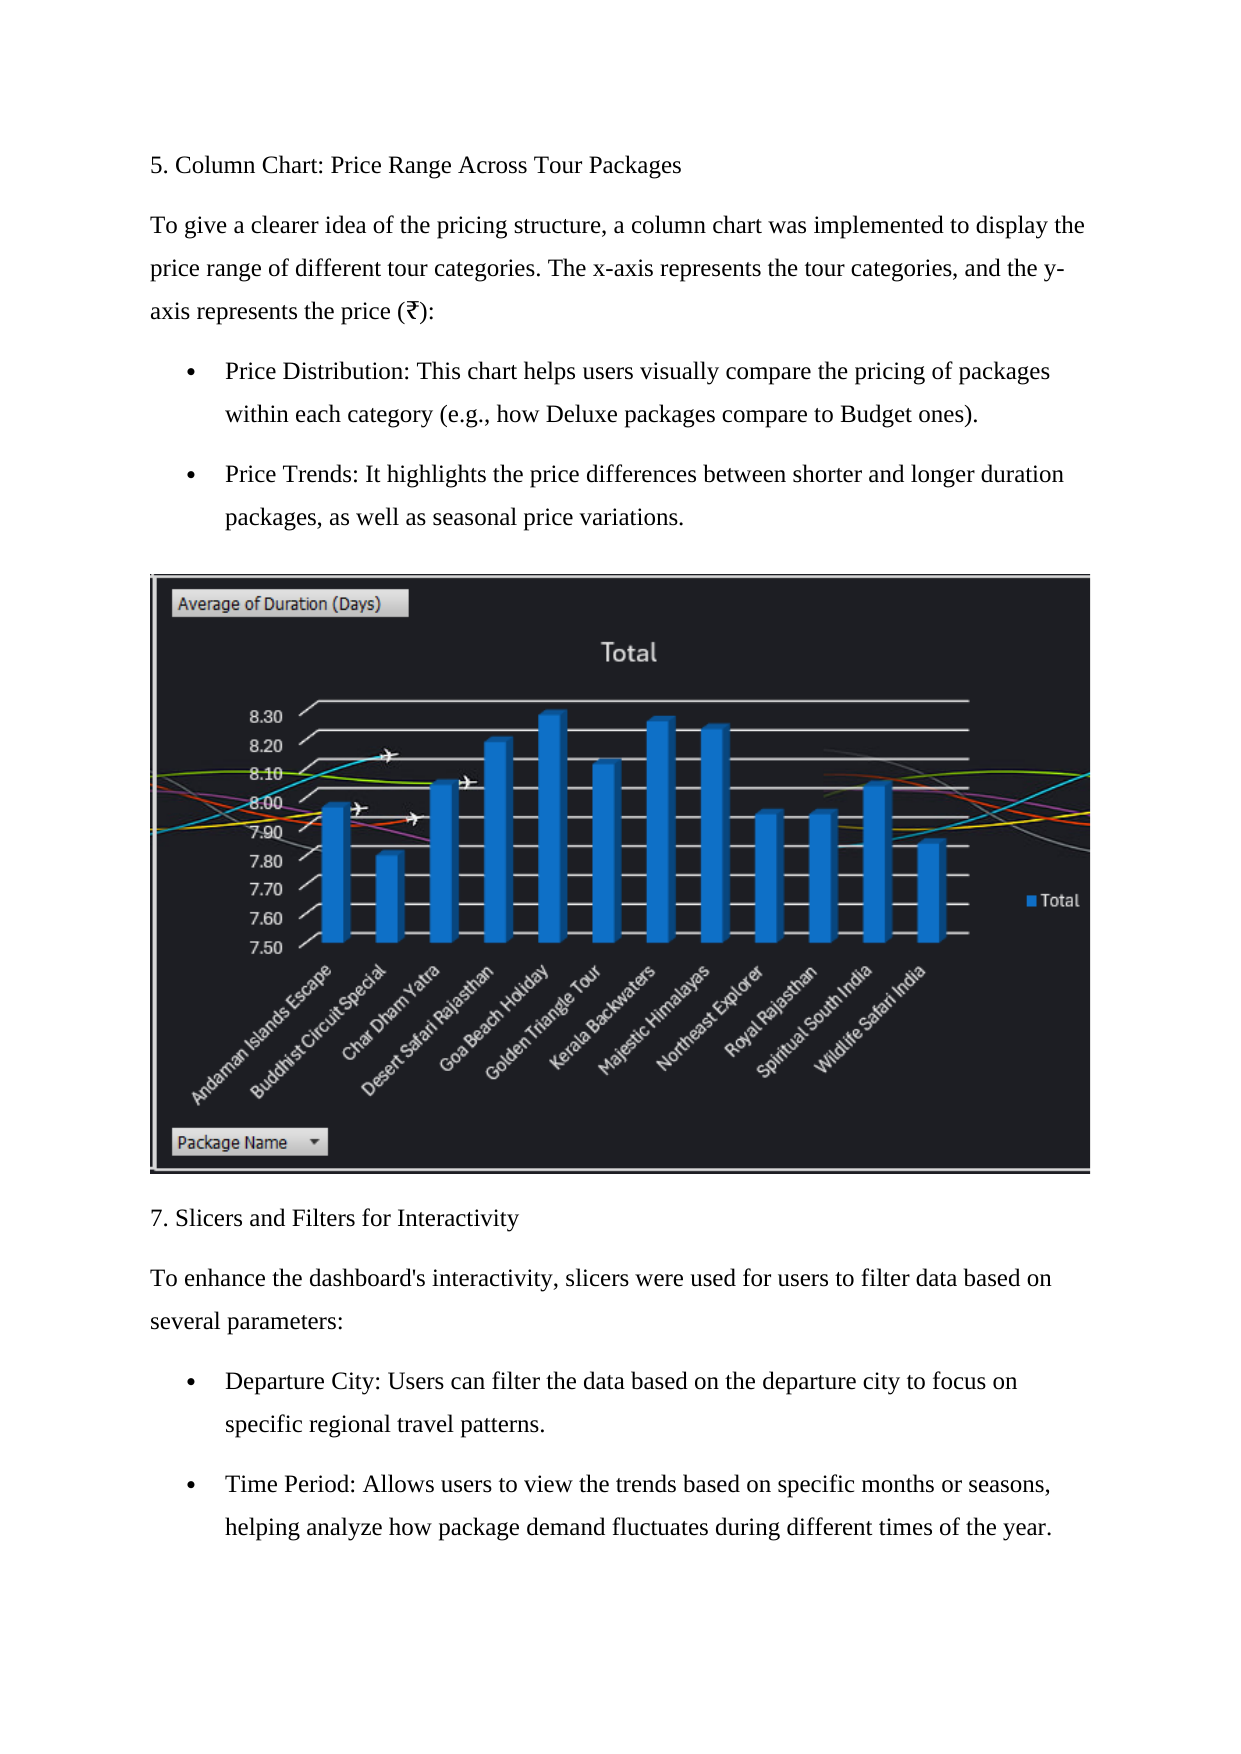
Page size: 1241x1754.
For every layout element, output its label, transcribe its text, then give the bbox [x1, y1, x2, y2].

list Departure City: Users can filter the data based on the departure city to focus on specific regional travel patterns. [187, 1366, 1090, 1438]
text To enhance the dashboard's interactivity, slicers were used for users to filter data based on several parameters: [150, 1263, 1090, 1335]
list Time Period: Allows users to view the trends based on specific months or seasons, helping analyze how package demand fluctuates during different times of the year. [187, 1469, 1090, 1541]
list Price Distribution: This chart helps users visually compare the pricing of packages within each category (e.g., how Deluxe packages compare to Budget ones). [187, 356, 1090, 428]
text To give a clearer idea of the pricing structure, a column chart was implemented to display the price range of different tour categories. The x-axis represents the tour categories, and the y-axis represents the price (₹): [150, 210, 1090, 325]
list Price Trends: It highlights the price differences between shorter and longer duration packages, as well as seasonal price variations. [187, 459, 1090, 531]
text 5. Column Chart: Price Range Across Tour Packages [150, 150, 1090, 179]
text 7. Slicers and Filters for Interactivity [150, 1203, 1090, 1232]
picture [150, 574, 1091, 1174]
